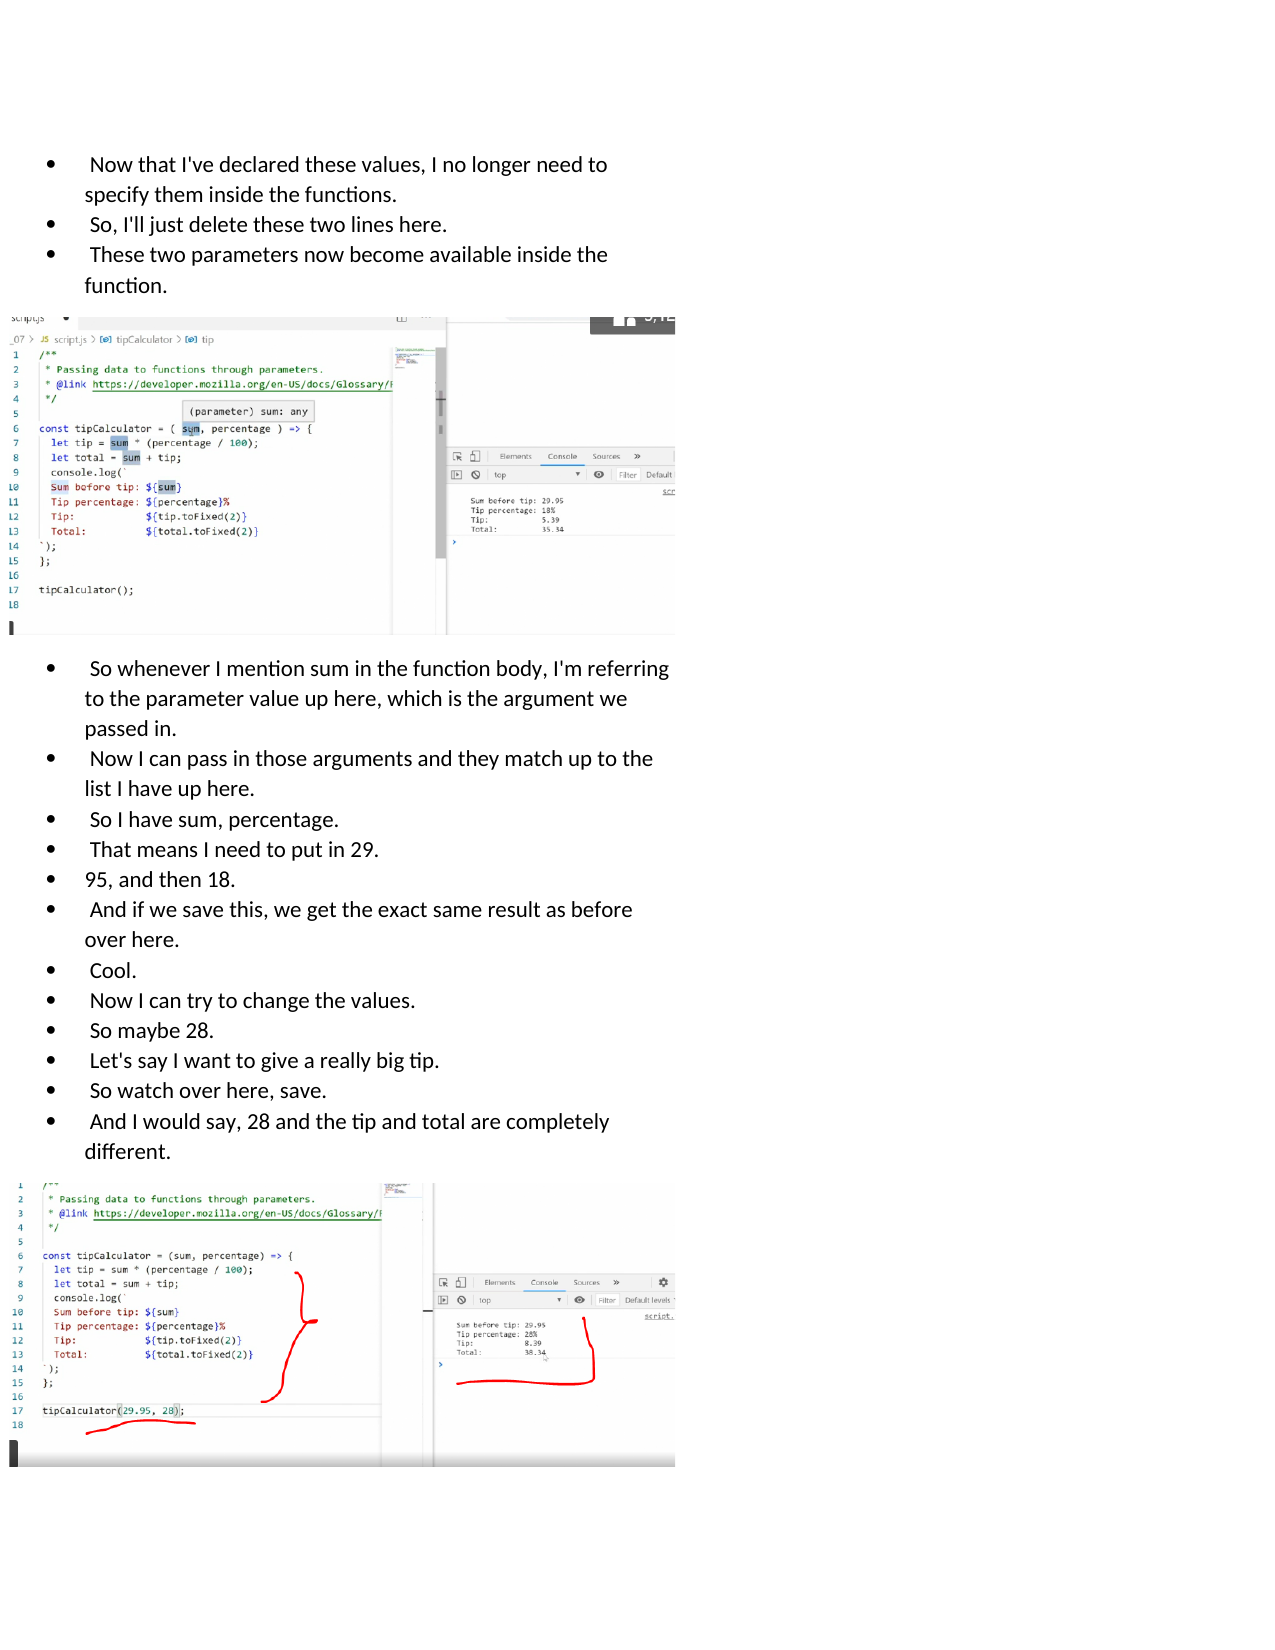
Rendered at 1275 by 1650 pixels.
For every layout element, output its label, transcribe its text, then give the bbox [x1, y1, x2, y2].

list So maybe 28. [47, 1016, 675, 1044]
picture [9, 317, 675, 635]
list Now I can pass in those arguments and they match up to the list I have up here. [47, 744, 675, 802]
list So watch over here, save. [47, 1077, 675, 1104]
list Now I can try to change the values. [47, 986, 675, 1014]
list So whenever I mention sum in the function body, I'm referring to the parameter value up here, which is the argument we passed in. [47, 654, 675, 742]
list Now that I've declared these values, I no longer need to specify them inside the functions. [47, 150, 675, 208]
list Let's say I want to give a really big tip. [47, 1046, 675, 1074]
list So I have sum, percentage. [47, 805, 675, 833]
list 95, and then 18. [47, 865, 675, 893]
list That means I need to put in 29. [47, 835, 675, 863]
list And I would say, 28 and the tip and total are completely different. [47, 1107, 675, 1165]
list So, I'll just delete these two lines here. [47, 210, 675, 238]
list Cool. [47, 956, 675, 984]
list And if we save this, we get the exact same result as before over here. [47, 895, 675, 953]
list These two parameters now become available inside the function. [47, 241, 675, 299]
picture [9, 1183, 675, 1467]
